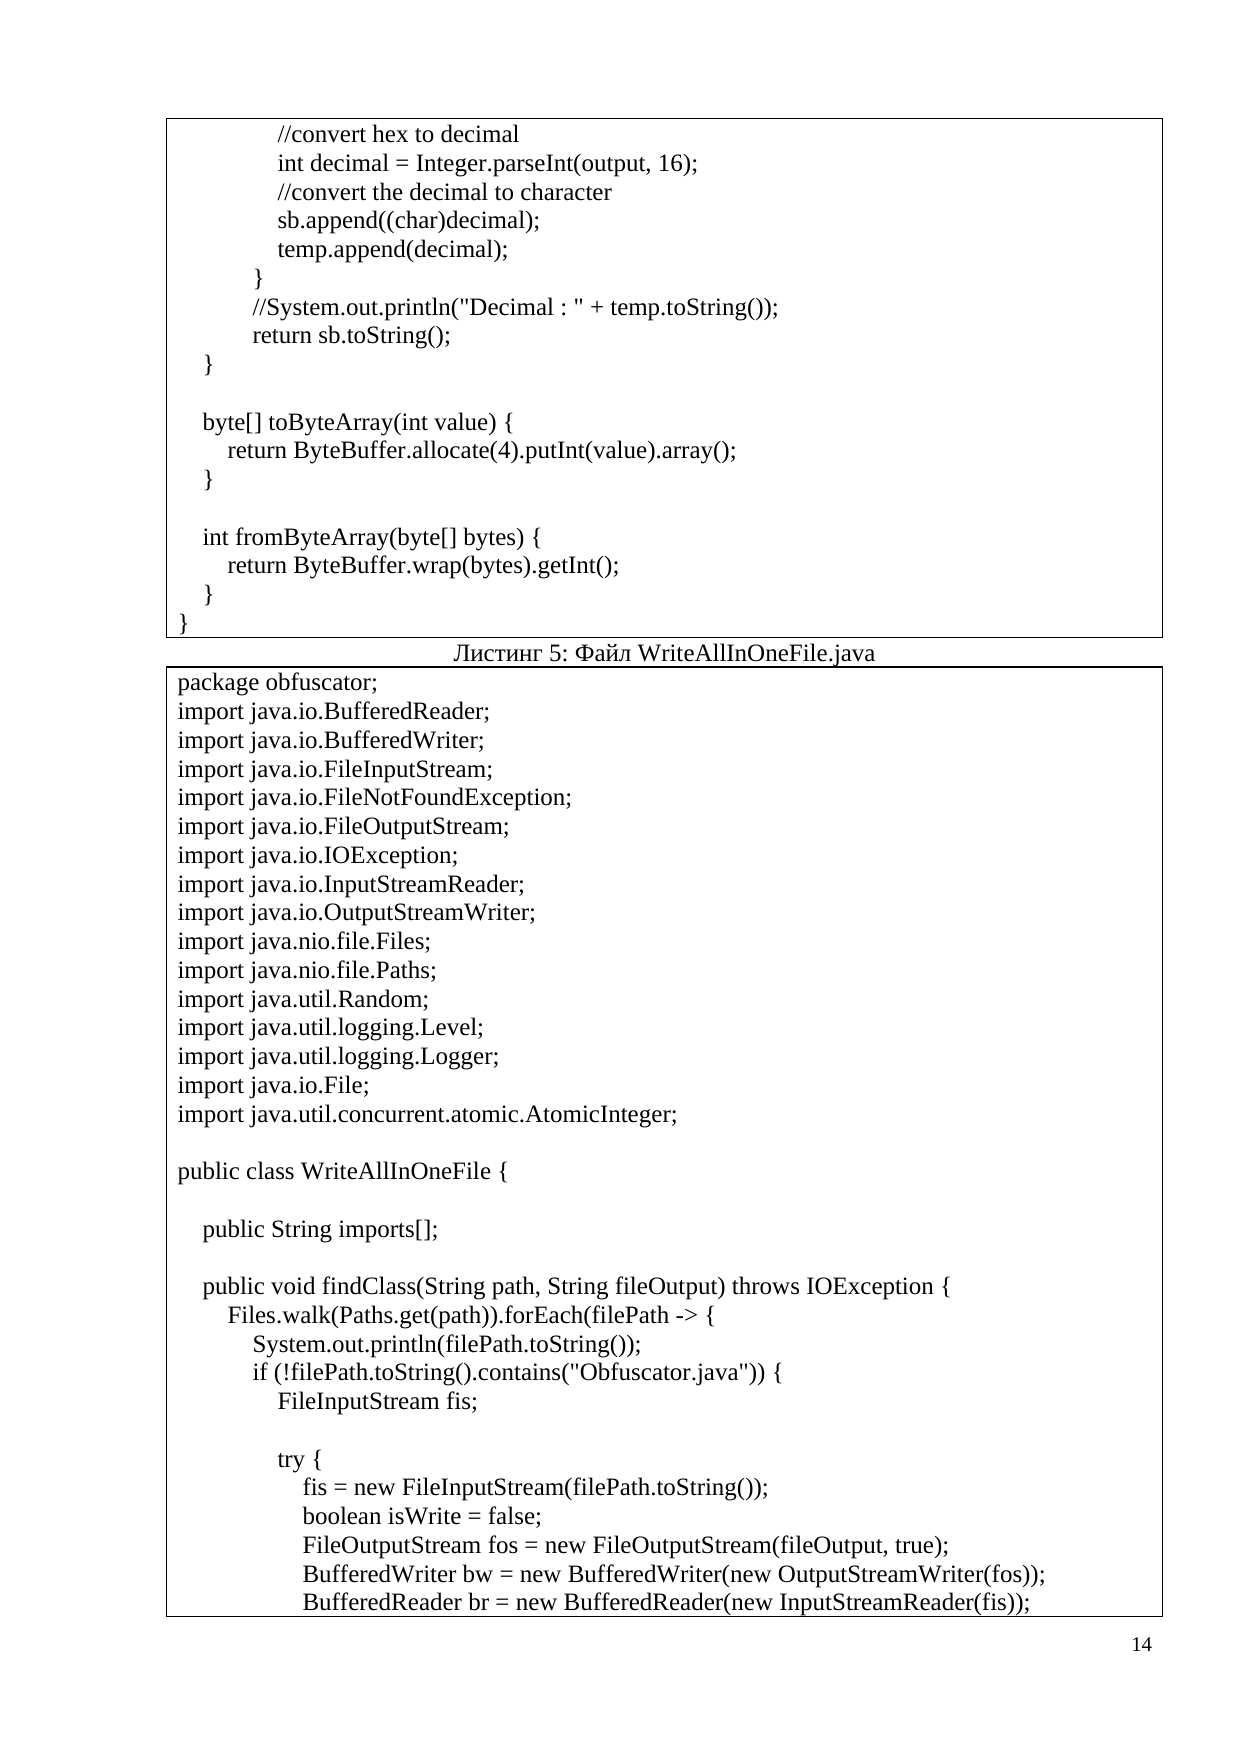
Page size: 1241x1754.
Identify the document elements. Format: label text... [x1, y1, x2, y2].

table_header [167, 668, 1162, 1616]
text Листинг 5: Файл WriteAllInOneFile.java [177, 638, 1152, 666]
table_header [167, 119, 1162, 637]
